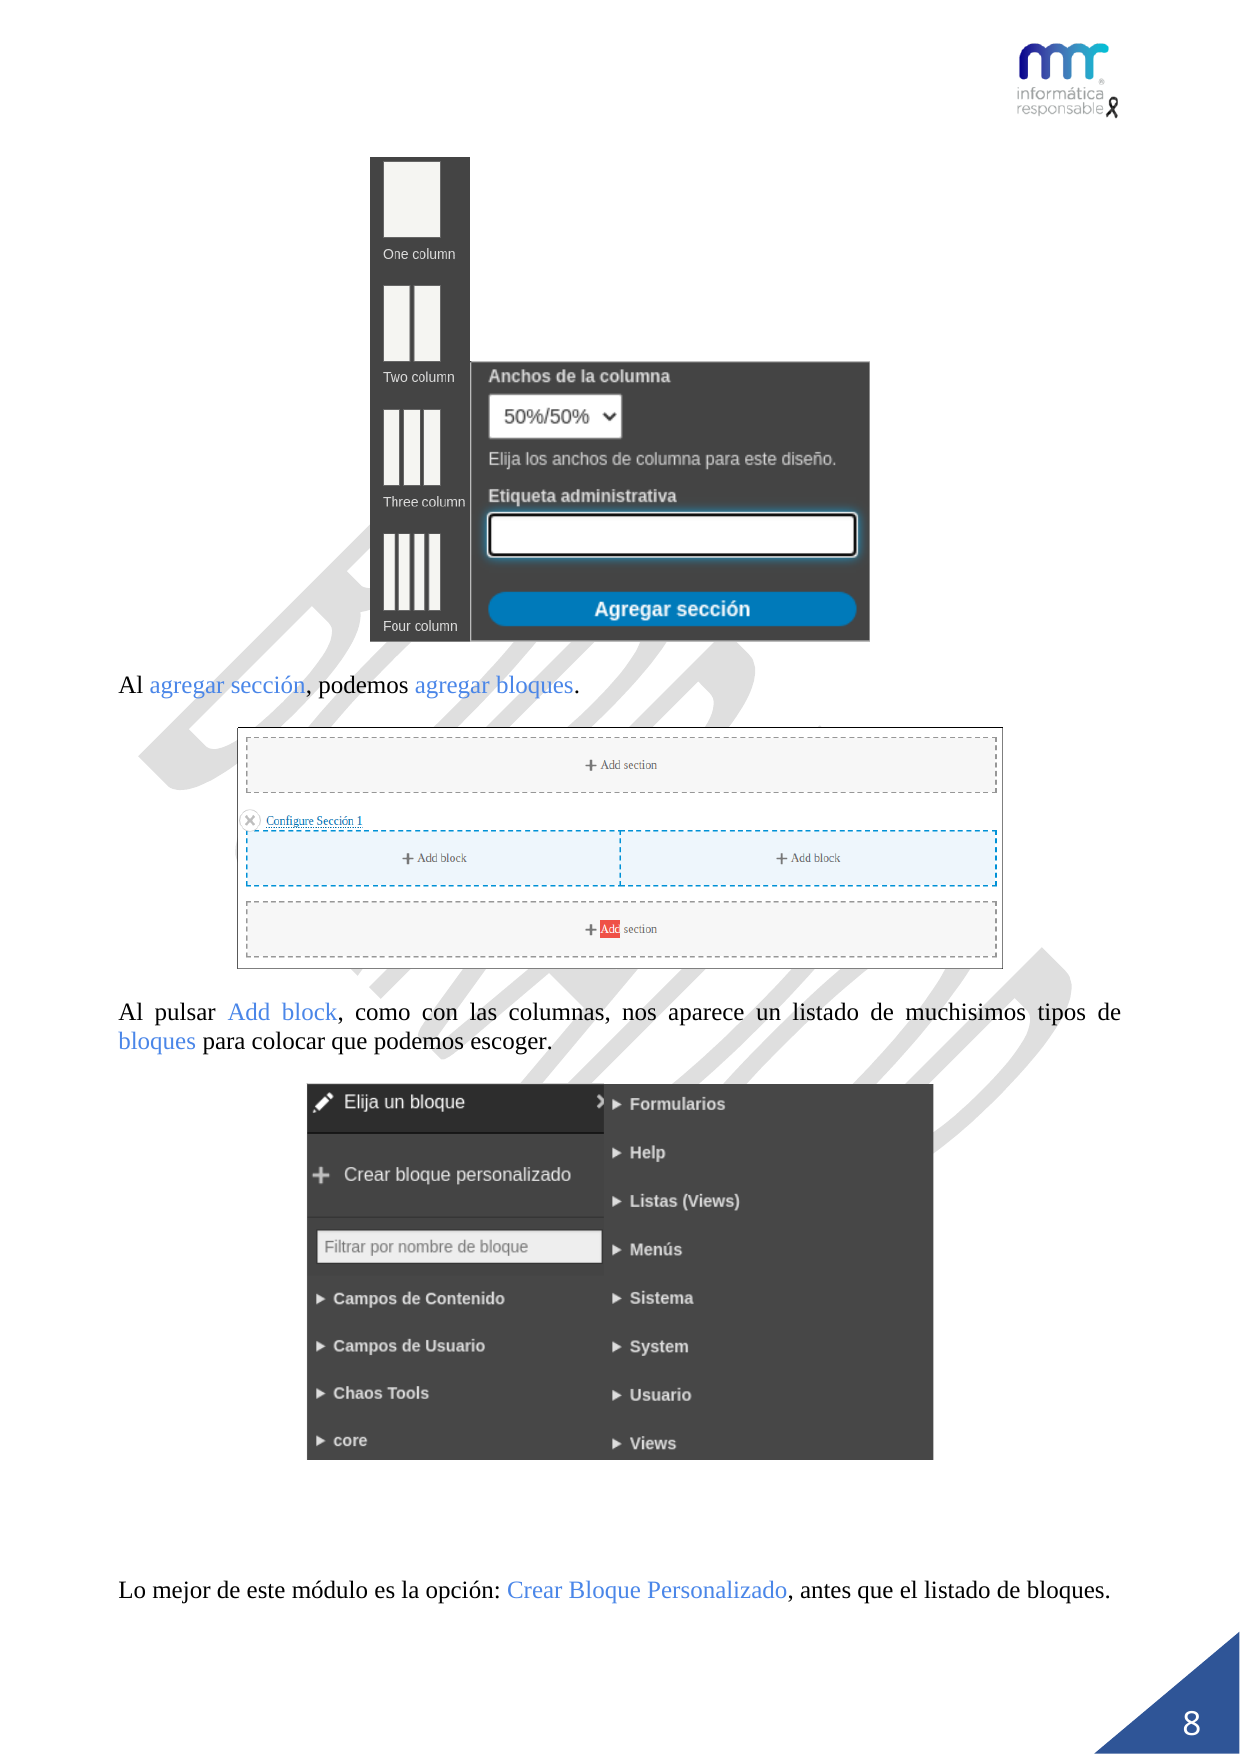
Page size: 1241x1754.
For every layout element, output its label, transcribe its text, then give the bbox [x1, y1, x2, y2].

text Lo mejor de este módulo es la opción: Crear Bloque Personalizado, antes que el listado de bloques. [118, 1575, 1122, 1603]
picture [237, 727, 1003, 969]
picture [1004, 29, 1123, 129]
picture [370, 157, 870, 642]
picture [306, 1083, 934, 1460]
text Al pulsar Add block, como con las columnas, nos aparece un listado de muchisimos tipos de bloques para colocar que podemos escoger. [118, 997, 1122, 1054]
text Al agregar sección, podemos agregar bloques. [118, 670, 1122, 699]
